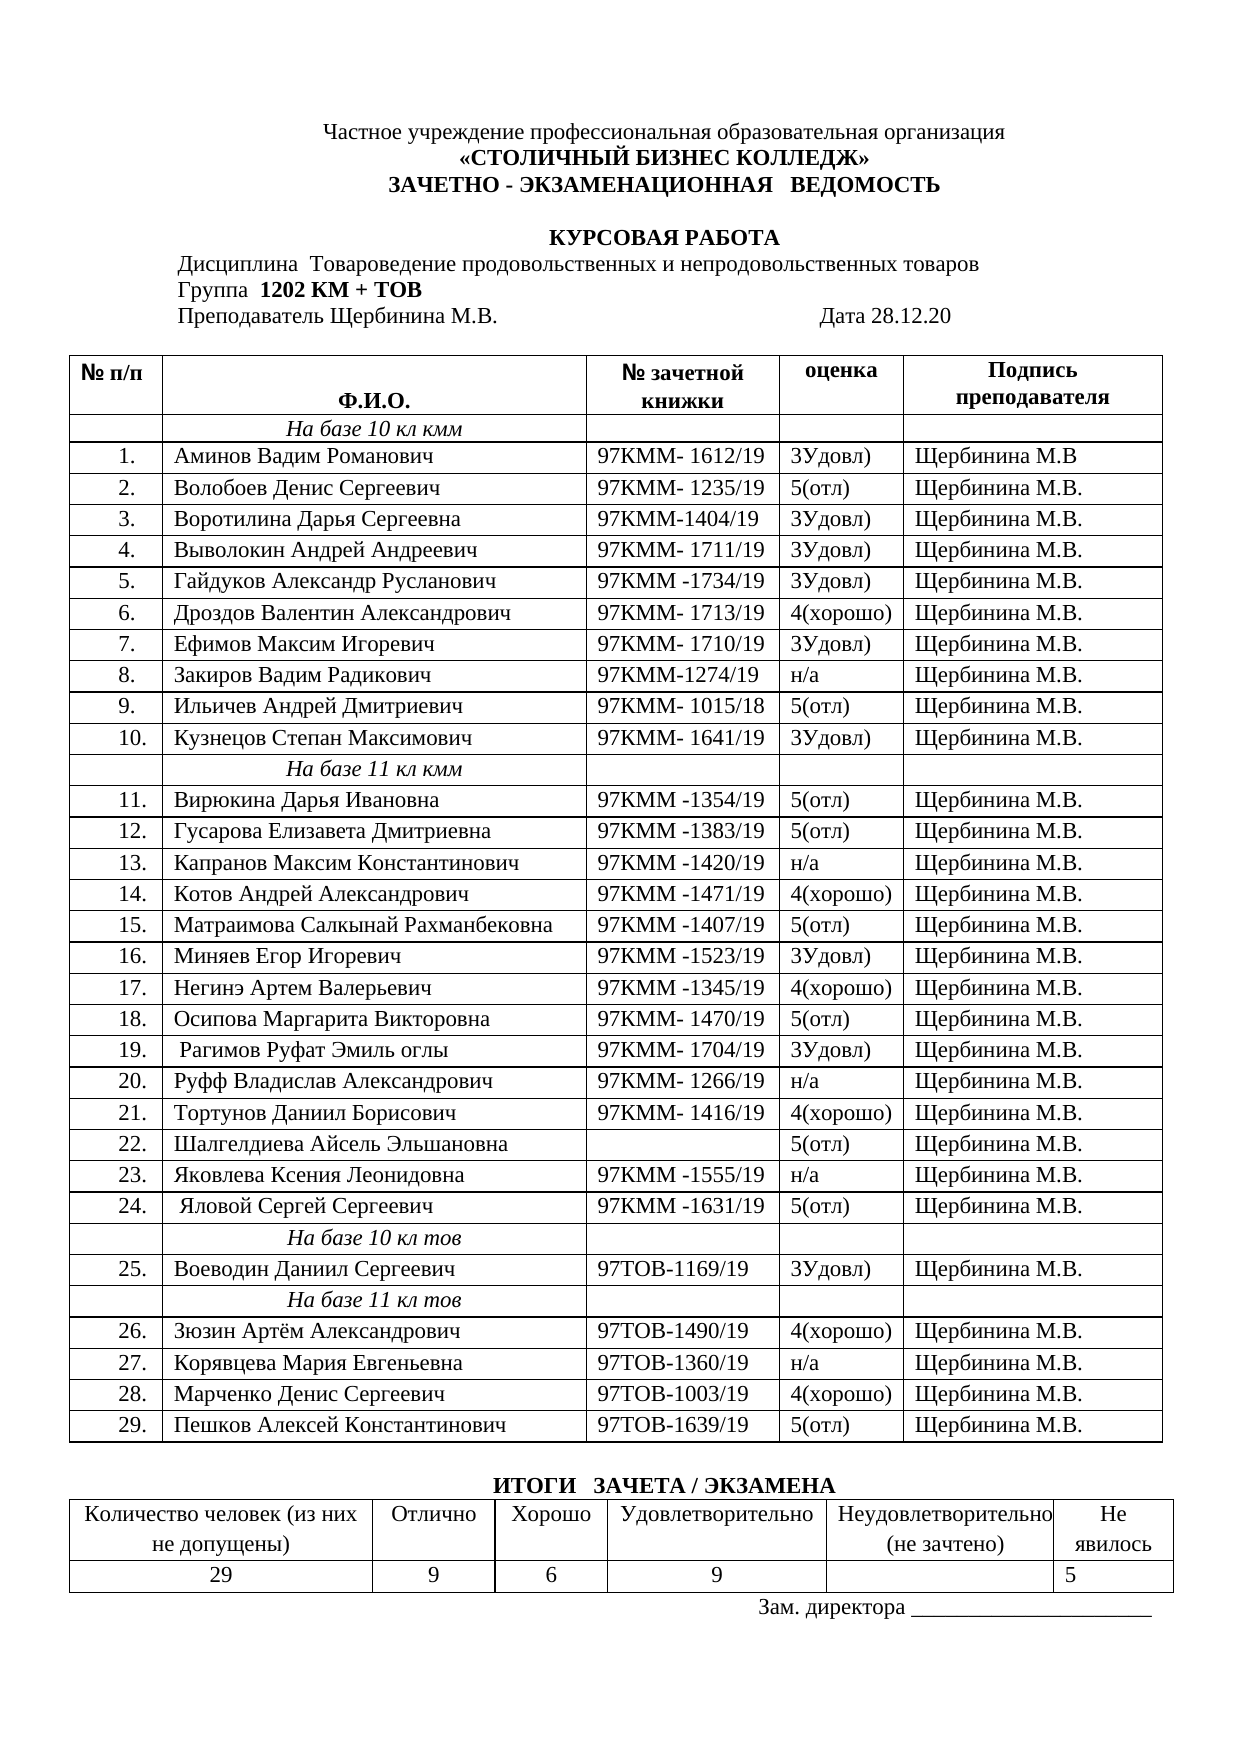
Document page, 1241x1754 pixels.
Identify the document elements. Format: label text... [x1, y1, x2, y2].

table_cell [70, 880, 162, 910]
table_cell 3Удовл) [780, 1255, 903, 1285]
table_cell [587, 1224, 779, 1254]
table_cell Матраимова Салкынай Рахманбековна [163, 911, 586, 941]
table_cell Пешков Алексей Константинович [163, 1411, 586, 1441]
table_header Не явилось [1054, 1500, 1173, 1560]
table_cell [780, 1224, 903, 1254]
table_cell н/а [780, 661, 903, 691]
text «СТОЛИЧНЫЙ БИЗНЕС КОЛЛЕДЖ» [177, 144, 1152, 171]
table_cell 97КММ- 1235/19 [587, 474, 779, 504]
table_cell Миняев Егор Игоревич [163, 943, 586, 973]
table_cell Щербинина М.В. [904, 661, 1162, 691]
table_cell н/а [780, 1349, 903, 1379]
table_cell [70, 415, 162, 441]
table_cell [70, 599, 162, 629]
table_cell Волобоев Денис Сергеевич [163, 474, 586, 504]
table_cell Дроздов Валентин Александрович [163, 599, 586, 629]
table_cell 97ТОВ-1169/19 [587, 1255, 779, 1285]
table_cell Щербинина М.В. [904, 1318, 1162, 1348]
table_cell 5(отл) [780, 1005, 903, 1035]
table_cell [70, 755, 162, 785]
table_cell Зюзин Артём Александрович [163, 1318, 586, 1348]
table_cell Выволокин Андрей Андреевич [163, 536, 586, 566]
table_cell 97КММ -1383/19 [587, 818, 779, 848]
table_cell 97ТОВ-1360/19 [587, 1349, 779, 1379]
table_cell 97КММ- 1266/19 [587, 1068, 779, 1098]
table_cell [827, 1561, 1053, 1592]
table_cell На базе 11 кл кмм [163, 755, 586, 785]
table_cell [70, 1255, 162, 1285]
table_cell [70, 630, 162, 660]
table_cell [70, 786, 162, 816]
table_cell [70, 1161, 162, 1191]
table_cell 97КММ- 1704/19 [587, 1036, 779, 1066]
table_cell Негинэ Артем Валерьевич [163, 974, 586, 1004]
table_cell 5(отл) [780, 786, 903, 816]
table_cell Щербинина М.В. [904, 1130, 1162, 1160]
table_cell 97КММ -1420/19 [587, 849, 779, 879]
table_cell Щербинина М.В. [904, 1380, 1162, 1410]
table_cell [780, 755, 903, 785]
table_cell Воеводин Даниил Сергеевич [163, 1255, 586, 1285]
table_cell Щербинина М.В. [904, 943, 1162, 973]
table_cell [70, 1130, 162, 1160]
table_cell 5(отл) [780, 1130, 903, 1160]
table_cell 97КММ -1734/19 [587, 568, 779, 598]
text ИТОГИ ЗАЧЕТА / ЭКЗАМЕНА [177, 1473, 1152, 1499]
table_cell [904, 755, 1162, 785]
table_cell 5(отл) [780, 1411, 903, 1441]
table_cell 9 [373, 1561, 494, 1592]
table_cell [780, 1286, 903, 1316]
table_cell Руфф Владислав Александрович [163, 1068, 586, 1098]
table_cell [70, 911, 162, 941]
table_cell 4(хорошо) [780, 599, 903, 629]
table_cell Щербинина М.В. [904, 786, 1162, 816]
table_cell Ильичев Андрей Дмитриевич [163, 693, 586, 723]
table_cell [587, 755, 779, 785]
text КУРСОВАЯ РАБОТА [177, 223, 1152, 250]
table_cell Щербинина М.В. [904, 974, 1162, 1004]
table_cell Щербинина М.В. [904, 474, 1162, 504]
table_cell [587, 415, 779, 441]
table_cell Щербинина М.В. [904, 880, 1162, 910]
table_cell Яковлева Ксения Леонидовна [163, 1161, 586, 1191]
table_cell 4(хорошо) [780, 880, 903, 910]
table_cell 9 [608, 1561, 826, 1592]
table_header № зачетной книжки [587, 356, 779, 414]
table_cell 97КММ -1523/19 [587, 943, 779, 973]
table_cell 97КММ -1345/19 [587, 974, 779, 1004]
table_cell [70, 474, 162, 504]
table_cell 5(отл) [780, 911, 903, 941]
table_cell [70, 1005, 162, 1035]
table_cell Щербинина М.В. [904, 505, 1162, 535]
table_cell 97КММ- 1710/19 [587, 630, 779, 660]
table_cell Осипова Маргарита Викторовна [163, 1005, 586, 1035]
table_header Неудовлетворительно (не зачтено) [827, 1500, 1053, 1560]
table_cell [70, 1224, 162, 1254]
table_cell Воротилина Дарья Сергеевна [163, 505, 586, 535]
table_cell [70, 1099, 162, 1129]
table_cell 97КММ -1354/19 [587, 786, 779, 816]
table_cell [904, 1224, 1162, 1254]
table_cell Щербинина М.В. [904, 818, 1162, 848]
table_cell Щербинина М.В. [904, 1036, 1162, 1066]
table_cell Котов Андрей Александрович [163, 880, 586, 910]
table_cell [70, 1380, 162, 1410]
table_cell 4(хорошо) [780, 1099, 903, 1129]
table_cell Кузнецов Степан Максимович [163, 724, 586, 754]
table_cell [70, 724, 162, 754]
table_cell На базе 10 кл кмм [163, 415, 586, 441]
table_cell [70, 849, 162, 879]
table_cell 3Удовл) [780, 536, 903, 566]
table_cell Щербинина М.В. [904, 599, 1162, 629]
table_cell Щербинина М.В. [904, 1099, 1162, 1129]
table_cell Корявцева Мария Евгеньевна [163, 1349, 586, 1379]
table_cell 5 [1054, 1561, 1173, 1592]
table_cell 97КММ- 1015/18 [587, 693, 779, 723]
table_header Хорошо [496, 1500, 607, 1560]
table_cell [587, 1286, 779, 1316]
table_cell 4(хорошо) [780, 1318, 903, 1348]
table_cell Капранов Максим Константинович [163, 849, 586, 879]
table_cell Яловой Сергей Сергеевич [163, 1193, 586, 1223]
table_cell н/а [780, 1161, 903, 1191]
table_cell [70, 1068, 162, 1098]
table_cell [70, 943, 162, 973]
table_cell 5(отл) [780, 474, 903, 504]
table_cell Щербинина М.В. [904, 1068, 1162, 1098]
table_cell На базе 10 кл тов [163, 1224, 586, 1254]
table_cell 97КММ -1471/19 [587, 880, 779, 910]
table_cell 29 [70, 1561, 372, 1592]
table_cell 3Удовл) [780, 630, 903, 660]
table_cell [70, 1286, 162, 1316]
table_cell Тортунов Даниил Борисович [163, 1099, 586, 1129]
table_cell [70, 443, 162, 473]
table_cell Аминов Вадим Романович [163, 443, 586, 473]
table_cell Закиров Вадим Радикович [163, 661, 586, 691]
table_cell н/а [780, 849, 903, 879]
table_cell [780, 415, 903, 441]
table_cell 5(отл) [780, 818, 903, 848]
table_cell [70, 974, 162, 1004]
table_cell н/а [780, 1068, 903, 1098]
table_cell Щербинина М.В. [904, 1193, 1162, 1223]
table_cell 3Удовл) [780, 1036, 903, 1066]
text Группа 1202 КМ + ТОВ [177, 276, 1152, 303]
table_cell [70, 1411, 162, 1441]
table_cell [70, 693, 162, 723]
table_cell Вирюкина Дарья Ивановна [163, 786, 586, 816]
table_cell 97КММ- 1641/19 [587, 724, 779, 754]
table_header оценка [780, 356, 903, 414]
table_cell 97КММ-1274/19 [587, 661, 779, 691]
table_cell 5(отл) [780, 693, 903, 723]
table_cell 97КММ -1555/19 [587, 1161, 779, 1191]
table_header Ф.И.О. [163, 356, 586, 414]
table_cell 97ТОВ-1490/19 [587, 1318, 779, 1348]
table_cell Щербинина М.В. [904, 536, 1162, 566]
table_cell 97ТОВ-1639/19 [587, 1411, 779, 1441]
text Частное учреждение профессиональная образовательная организация [177, 118, 1152, 144]
table_cell 5(отл) [780, 1193, 903, 1223]
table_cell [904, 415, 1162, 441]
table_cell 97КММ- 1713/19 [587, 599, 779, 629]
table_cell Щербинина М.В. [904, 693, 1162, 723]
text Зам. директора _____________________ [177, 1593, 1152, 1619]
table_cell Рагимов Руфат Эмиль оглы [163, 1036, 586, 1066]
table_cell [70, 568, 162, 598]
table_cell 3Удовл) [780, 943, 903, 973]
table_cell Щербинина М.В. [904, 1411, 1162, 1441]
table_cell 97КММ- 1470/19 [587, 1005, 779, 1035]
table_cell Щербинина М.В. [904, 849, 1162, 879]
table_header Удовлетворительно [608, 1500, 826, 1560]
table_cell 3Удовл) [780, 505, 903, 535]
table_cell [70, 1349, 162, 1379]
table_cell 97КММ- 1711/19 [587, 536, 779, 566]
table_cell 97КММ- 1416/19 [587, 1099, 779, 1129]
table_cell Щербинина М.В. [904, 1255, 1162, 1285]
table_cell [904, 1286, 1162, 1316]
table_cell [70, 505, 162, 535]
table_cell 3Удовл) [780, 568, 903, 598]
table_cell Щербинина М.В. [904, 724, 1162, 754]
table_header № п/п [70, 356, 162, 414]
table_cell [70, 1036, 162, 1066]
table_cell Гусарова Елизавета Дмитриевна [163, 818, 586, 848]
table_header Количество человек (из них не допущены) [70, 1500, 372, 1560]
table_cell Щербинина М.В [904, 443, 1162, 473]
table_cell [70, 818, 162, 848]
table_cell [70, 1193, 162, 1223]
text Дисциплина Товароведение продовольственных и непродовольственных товаров [177, 250, 1152, 276]
table_cell [587, 1130, 779, 1160]
table_cell 97КММ -1407/19 [587, 911, 779, 941]
table_cell 4(хорошо) [780, 1380, 903, 1410]
table_cell [70, 1318, 162, 1348]
table_cell Щербинина М.В. [904, 911, 1162, 941]
table_cell Щербинина М.В. [904, 1161, 1162, 1191]
table_cell Щербинина М.В. [904, 630, 1162, 660]
table_header Отлично [373, 1500, 494, 1560]
table_cell Марченко Денис Сергеевич [163, 1380, 586, 1410]
table_cell На базе 11 кл тов [163, 1286, 586, 1316]
table_cell Щербинина М.В. [904, 568, 1162, 598]
text Преподаватель Щербинина М.В. Дата 28.12.20 [177, 303, 1152, 329]
table_cell 97КММ- 1612/19 [587, 443, 779, 473]
table_cell 6 [496, 1561, 607, 1592]
table_cell [70, 536, 162, 566]
table_header Подпись преподавателя [904, 356, 1162, 414]
table_cell 4(хорошо) [780, 974, 903, 1004]
table_cell Щербинина М.В. [904, 1349, 1162, 1379]
table_cell Гайдуков Александр Русланович [163, 568, 586, 598]
table_cell Шалгелдиева Айсель Эльшановна [163, 1130, 586, 1160]
table_cell 3Удовл) [780, 443, 903, 473]
table_cell Щербинина М.В. [904, 1005, 1162, 1035]
table_cell 3Удовл) [780, 724, 903, 754]
table_cell Ефимов Максим Игоревич [163, 630, 586, 660]
table_cell 97КММ -1631/19 [587, 1193, 779, 1223]
table_cell 97КММ-1404/19 [587, 505, 779, 535]
text ЗАЧЕТНО - ЭКЗАМЕНАЦИОННАЯ ВЕДОМОСТЬ [177, 171, 1152, 197]
table_cell 97ТОВ-1003/19 [587, 1380, 779, 1410]
table_cell [70, 661, 162, 691]
